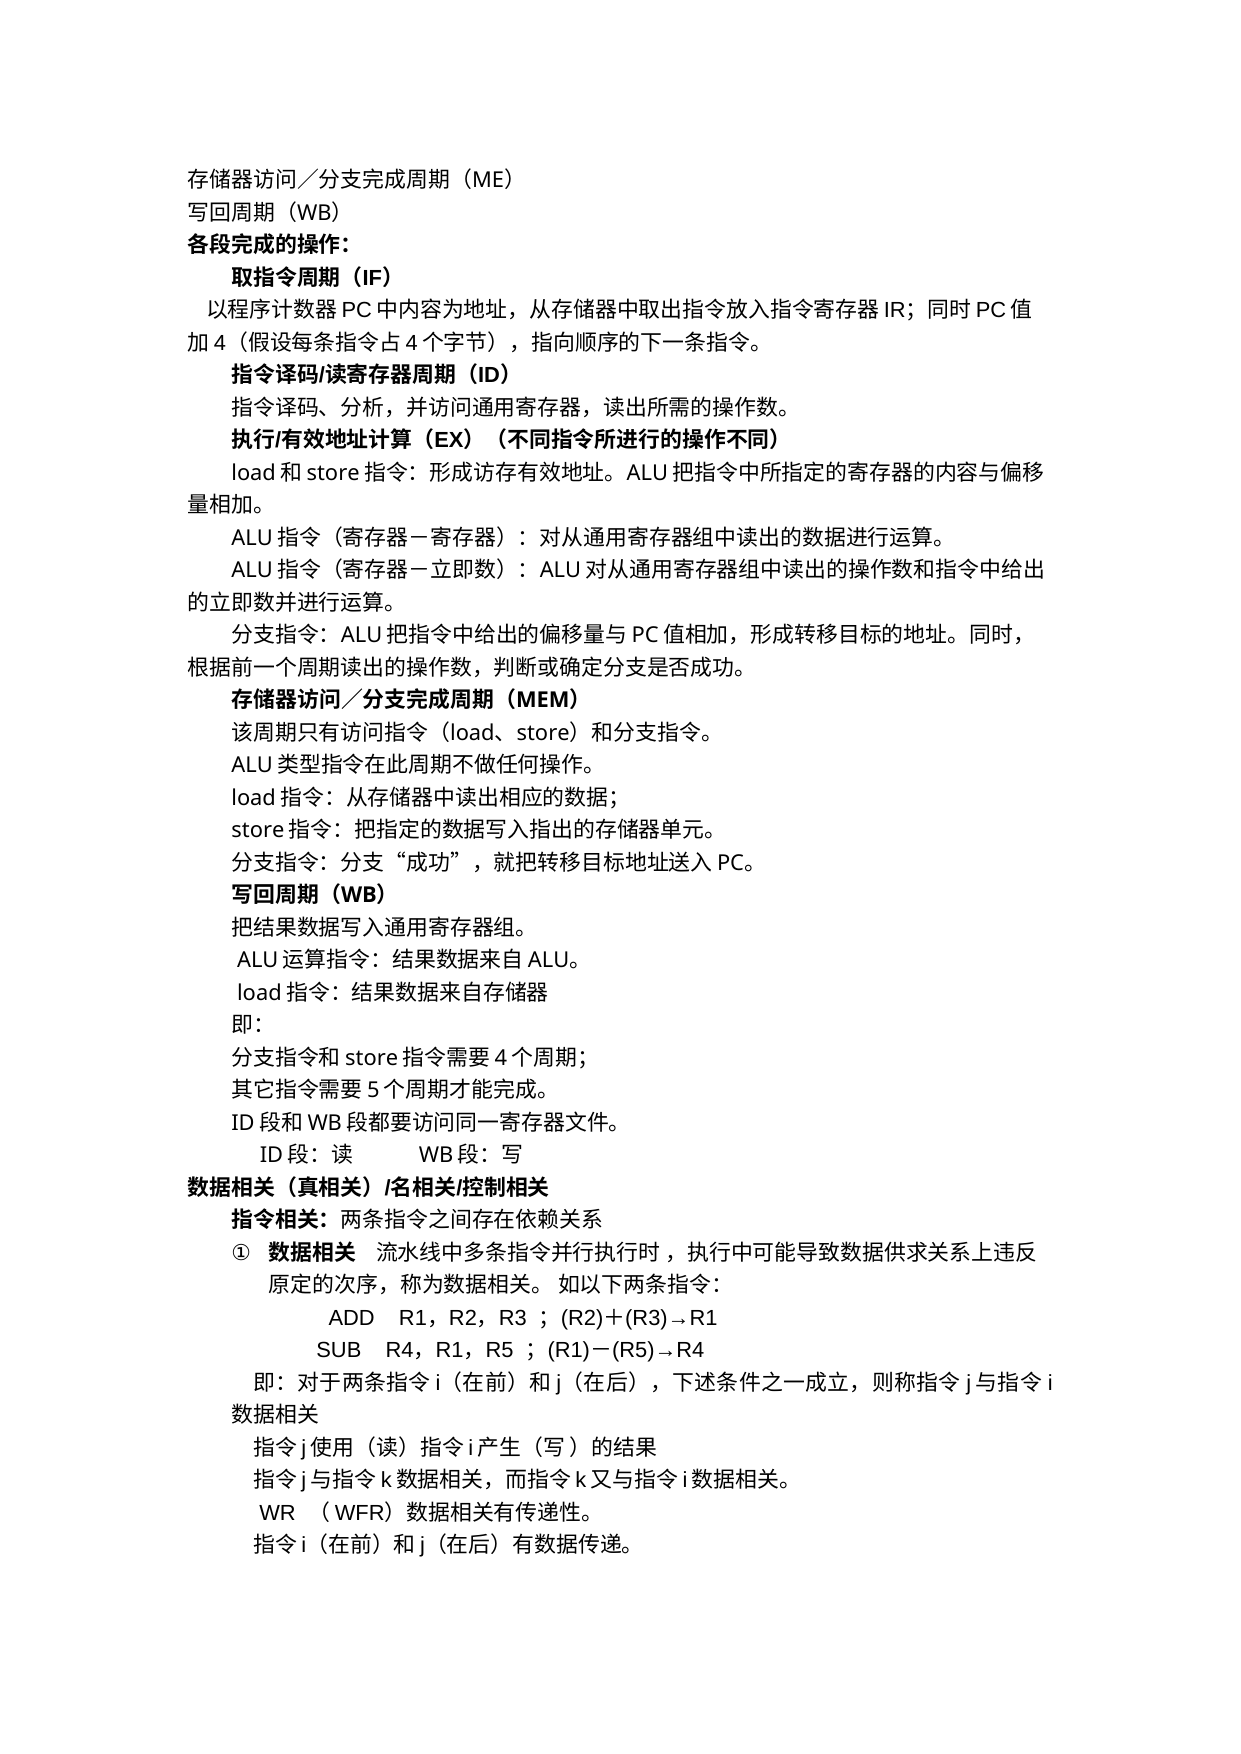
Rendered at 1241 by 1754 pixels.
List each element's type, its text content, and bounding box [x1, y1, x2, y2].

text 指令j与指令k数据相关，而指令k又与指令i数据相关。 [231, 1462, 1053, 1494]
text 数据相关（真相关）/名相关/控制相关 [187, 1169, 1053, 1202]
text load指令：结果数据来自存储器 [187, 974, 1053, 1007]
text 执行/有效地址计算（EX）（不同指令所进行的操作不同） [187, 422, 1053, 454]
text 分支指令和store指令需要4个周期； [187, 1039, 1053, 1072]
text 各段完成的操作： [187, 227, 1053, 259]
text 分支指令：分支“成功”，就把转移目标地址送入PC。 [187, 844, 1053, 877]
text load和store指令：形成访存有效地址。ALU把指令中所指定的寄存器的内容与偏移量相加。 [187, 454, 1053, 519]
text ID段：读 WB段：写 [187, 1137, 1053, 1169]
text 其它指令需要5个周期才能完成。 [187, 1072, 1053, 1104]
text 指令译码、分析，并访问通用寄存器，读出所需的操作数。 [187, 389, 1053, 422]
text ALU类型指令在此周期不做任何操作。 [187, 747, 1053, 779]
text store指令：把指定的数据写入指出的存储器单元。 [187, 812, 1053, 844]
text 存储器访问／分支完成周期（MEM） [187, 682, 1053, 714]
text WR （ WFR）数据相关有传递性。 [231, 1494, 1053, 1527]
text 写回周期（WB） [187, 877, 1053, 909]
text ALU指令（寄存器－立即数）：ALU对从通用寄存器组中读出的操作数和指令中给出的立即数并进行运算。 [187, 552, 1053, 617]
list 数据相关 流水线中多条指令并行执行时 ，执行中可能导致数据供求关系上违反原定的次序，称为数据相关。 如以下两条指令： [231, 1234, 1053, 1299]
text ALU运算指令：结果数据来自ALU。 [187, 942, 1053, 974]
text SUB R4，R1，R5 ；(R1)－(R5)→R4 [231, 1332, 1053, 1364]
text 分支指令：ALU把指令中给出的偏移量与PC值相加，形成转移目标的地址。同时，根据前一个周期读出的操作数，判断或确定分支是否成功。 [187, 617, 1053, 682]
text 把结果数据写入通用寄存器组。 [187, 909, 1053, 942]
text 指令相关：两条指令之间存在依赖关系 [187, 1202, 1053, 1234]
list ADD R1，R2，R3 ；(R2)＋(R3)→R1 [269, 1299, 1053, 1332]
text load指令：从存储器中读出相应的数据； [187, 779, 1053, 812]
text 即： [187, 1007, 1053, 1039]
text ALU指令（寄存器－寄存器）：对从通用寄存器组中读出的数据进行运算。 [187, 519, 1053, 552]
text 指令译码/读寄存器周期（ID） [187, 357, 1053, 389]
text 写回周期（WB） [187, 194, 1053, 227]
text 指令j使用（读）指令i产生（写 ）的结果 [231, 1429, 1053, 1462]
text 该周期只有访问指令（load、store）和分支指令。 [187, 714, 1053, 747]
text 取指令周期（IF） [187, 259, 1053, 292]
text 存储器访问／分支完成周期（ME） [187, 162, 1053, 194]
text 指令i（在前）和j（在后）有数据传递。 [231, 1527, 1053, 1559]
text ID段和WB段都要访问同一寄存器文件。 [187, 1104, 1053, 1137]
text 即：对于两条指令i（在前）和j（在后），下述条件之一成立，则称指令j与指令 i 数据相关 [231, 1364, 1053, 1429]
text 以程序计数器PC中内容为地址，从存储器中取出指令放入指令寄存器IR；同时PC值加4（假设每条指令占4个字节），指向顺序的下一条指令。 [187, 292, 1053, 357]
